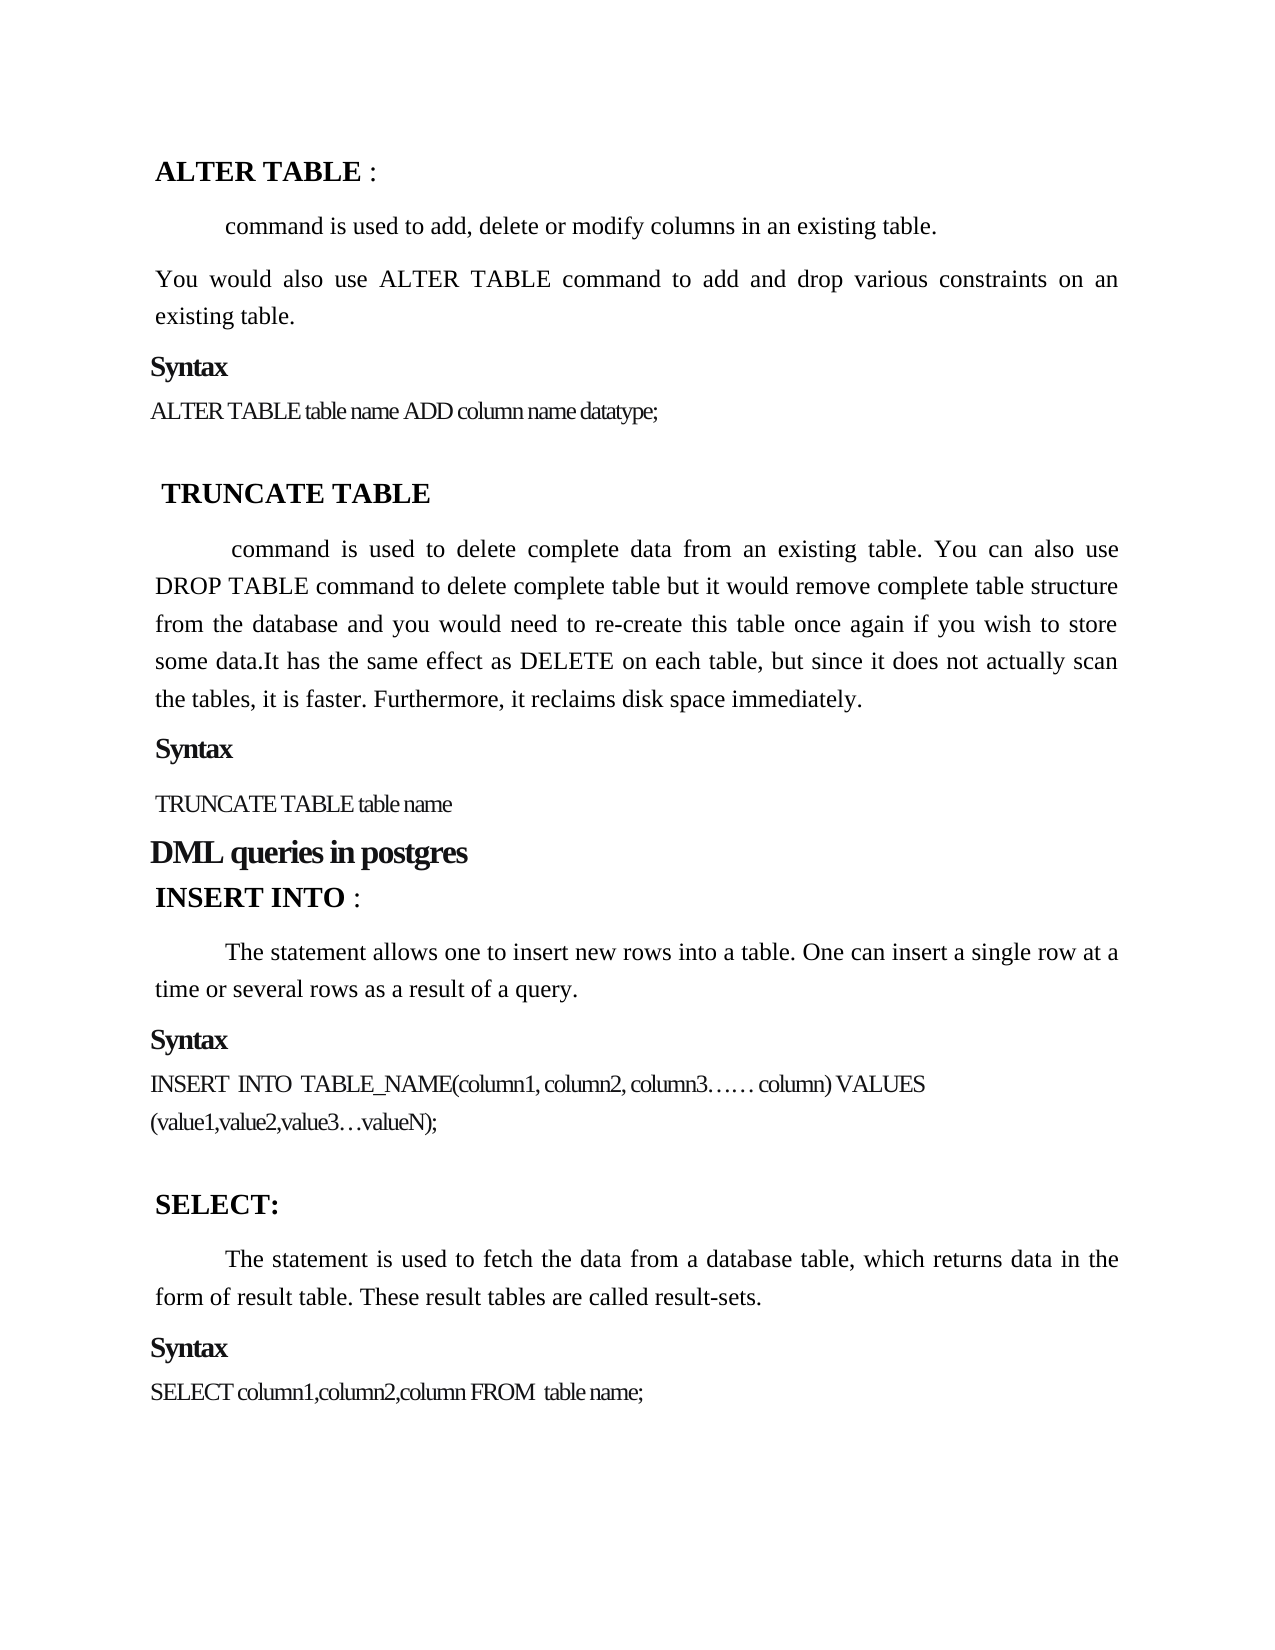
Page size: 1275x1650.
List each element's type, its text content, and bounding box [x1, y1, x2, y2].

subtitle Syntax [150, 345, 1120, 382]
text TRUNCATE TABLE table name [155, 780, 1120, 817]
subtitle ALTER TABLE table name ADD column name datatype; [150, 387, 1120, 425]
text The statement is used to fetch the data from a database table, which returns data in the form of result table. These result tables are called result-sets. [155, 1236, 1120, 1311]
subtitle INSERT INTO TABLE_NAME(column1, column2, column3…… column) VALUES (value1,value2,value3…valueN); [150, 1061, 1120, 1136]
subtitle DML queries in postgres [150, 832, 1120, 871]
text command is used to delete complete data from an existing table. You can also use DROP TABLE command to delete complete table but it would remove complete table structure from the database and you would need to re-create this table once again if you wish to store some data.It has the same effect as DELETE on each table, but since it does not actually scan the tables, it is faster. Furthermore, it reclaims disk space immediately. [155, 525, 1120, 712]
subtitle Syntax [150, 1018, 1120, 1056]
subtitle Syntax [150, 1326, 1120, 1363]
text Syntax [155, 727, 1120, 765]
text command is used to add, delete or modify columns in an existing table. [155, 202, 1120, 240]
text ALTER TABLE : [155, 150, 1120, 187]
text The statement allows one to insert new rows into a table. One can insert a single row at a time or several rows as a result of a query. [155, 928, 1120, 1003]
text INSERT INTO : [155, 876, 1120, 913]
subtitle SELECT column1,column2,column FROM table name; [150, 1368, 1120, 1406]
text SELECT: [155, 1183, 1120, 1221]
text You would also use ALTER TABLE command to add and drop various constraints on an existing table. [155, 255, 1120, 330]
text TRUNCATE TABLE [155, 472, 1120, 510]
